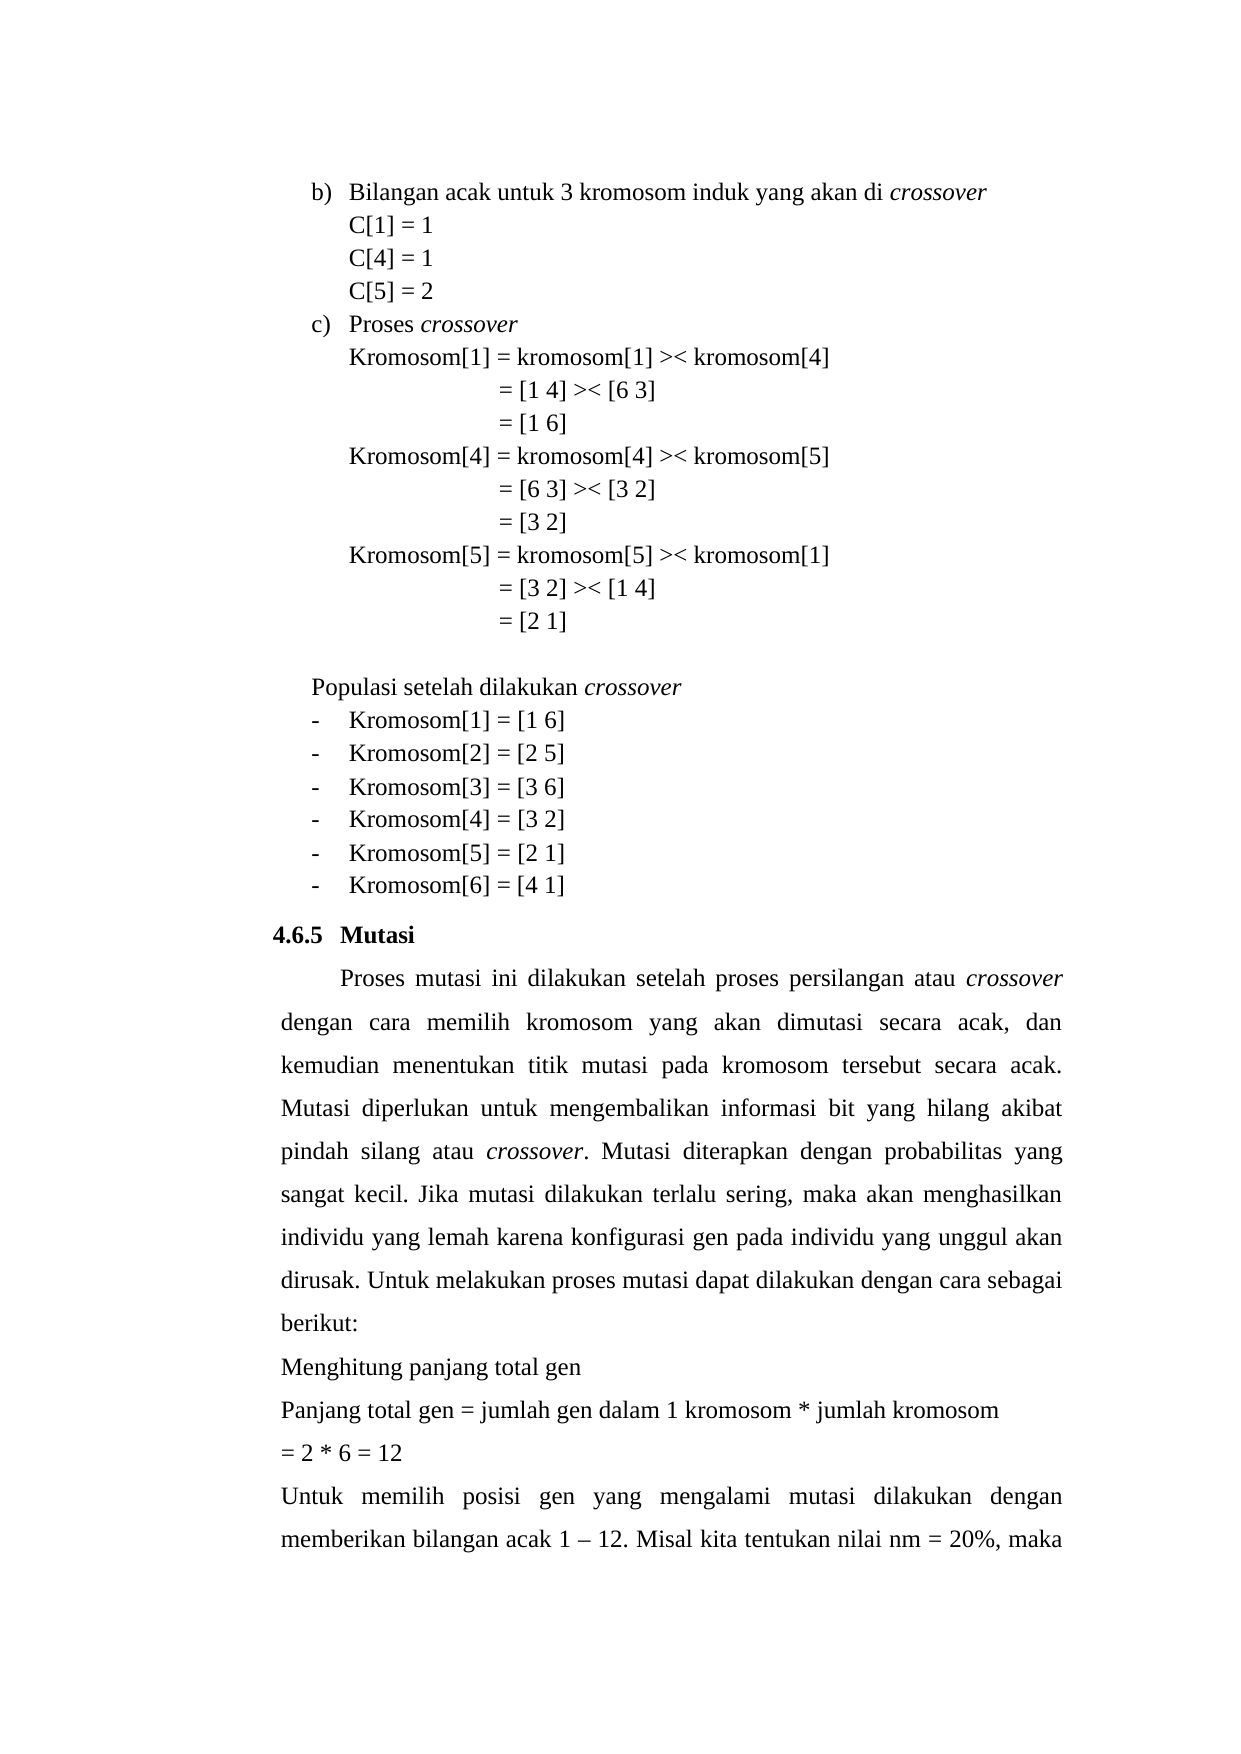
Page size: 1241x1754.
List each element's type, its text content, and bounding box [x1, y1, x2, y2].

list Kromosom[5] = kromosom[5] >< kromosom[1] [349, 540, 1063, 569]
list Kromosom[1] = kromosom[1] >< kromosom[4] [349, 342, 1063, 371]
list Bilangan acak untuk 3 kromosom induk yang akan di crossover [311, 177, 1063, 206]
list = 2 * 6 = 12 [281, 1438, 1063, 1467]
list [281, 1481, 1063, 1553]
list = [2 1] [349, 606, 1063, 635]
list C[4] = 1 [349, 243, 1063, 272]
subtitle Mutasi [273, 920, 1063, 949]
list Kromosom[4] = kromosom[4] >< kromosom[5] [349, 441, 1063, 470]
list = [3 2] >< [1 4] [349, 573, 1063, 602]
list Proses crossover [311, 309, 1063, 338]
list Kromosom[5] = [2 1] [311, 838, 1063, 866]
list C[1] = 1 [349, 210, 1063, 239]
list = [3 2] [349, 507, 1063, 536]
list = [6 3] >< [3 2] [349, 474, 1063, 503]
list Kromosom[6] = [4 1] [311, 871, 1063, 899]
list Panjang total gen = jumlah gen dalam 1 kromosom * jumlah kromosom [281, 1395, 1063, 1423]
list Kromosom[2] = [2 5] [311, 738, 1063, 767]
list Kromosom[3] = [3 6] [311, 772, 1063, 800]
list Proses mutasi ini dilakukan setelah proses persilangan atau crossover dengan cara memilih kromosom yang akan dimutasi secara acak, dan kemudian menentukan titik mutasi pada kromosom tersebut secara acak. Mutasi diperlukan untuk mengembalikan informasi bit yang hilang akibat pindah silang atau crossover. Mutasi diterapkan dengan probabilitas yang sangat kecil. Jika mutasi dilakukan terlalu sering, maka akan menghasilkan individu yang lemah karena konfigurasi gen pada individu yang unggul akan dirusak. Untuk melakukan proses mutasi dapat dilakukan dengan cara sebagai berikut: [281, 963, 1063, 1337]
list Menghitung panjang total gen [281, 1352, 1063, 1380]
list = [1 6] [349, 408, 1063, 437]
list Kromosom[4] = [3 2] [311, 804, 1063, 833]
list Kromosom[1] = [1 6] [311, 706, 1063, 734]
list C[5] = 2 [349, 276, 1063, 305]
list = [1 4] >< [6 3] [349, 375, 1063, 404]
list Populasi setelah dilakukan crossover [311, 672, 1063, 701]
